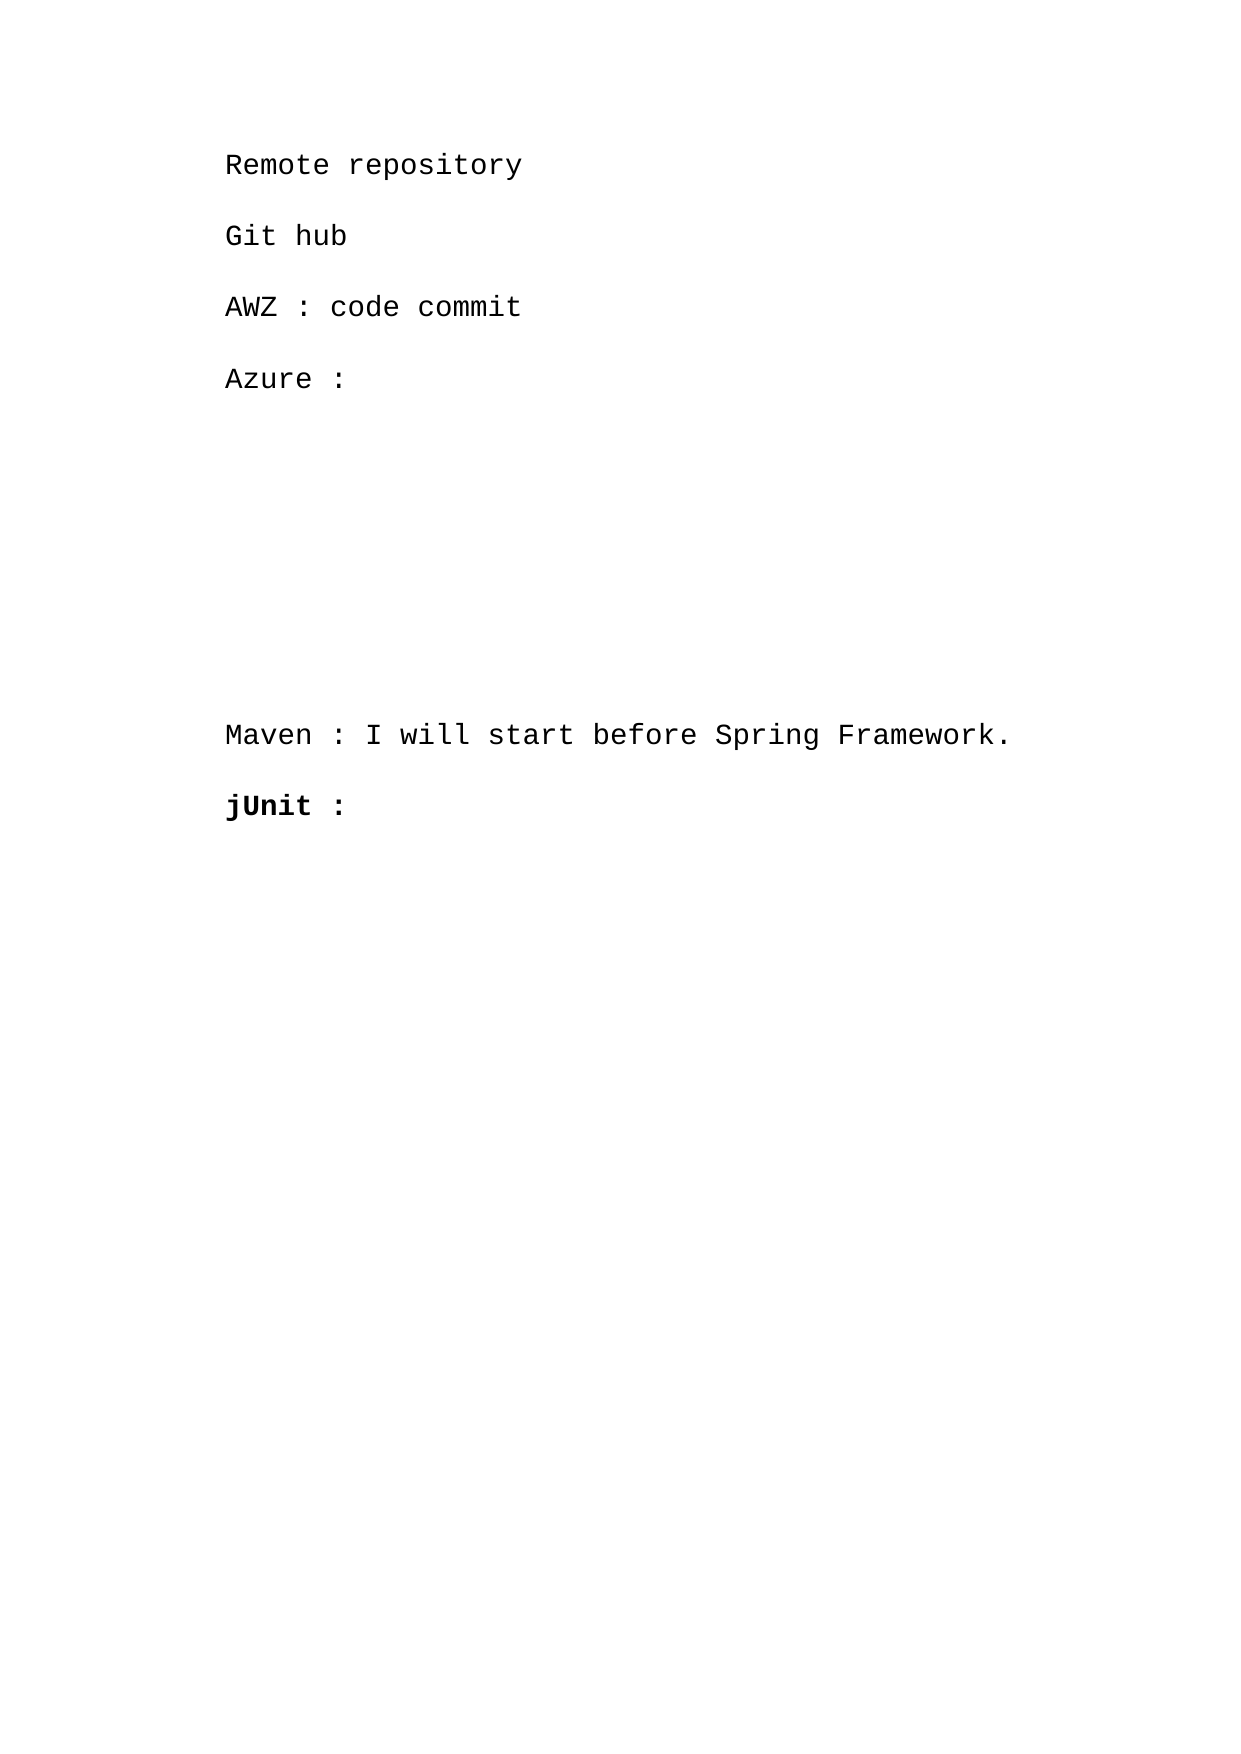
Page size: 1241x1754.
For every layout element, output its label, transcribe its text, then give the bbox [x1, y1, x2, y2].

list Azure : [225, 364, 1090, 397]
list jUnit : [225, 791, 1090, 824]
list Remote repository [225, 150, 1090, 183]
list Git hub [225, 221, 1090, 254]
list AWZ : code commit [225, 292, 1090, 326]
list Maven : I will start before Spring Framework. [225, 720, 1090, 753]
